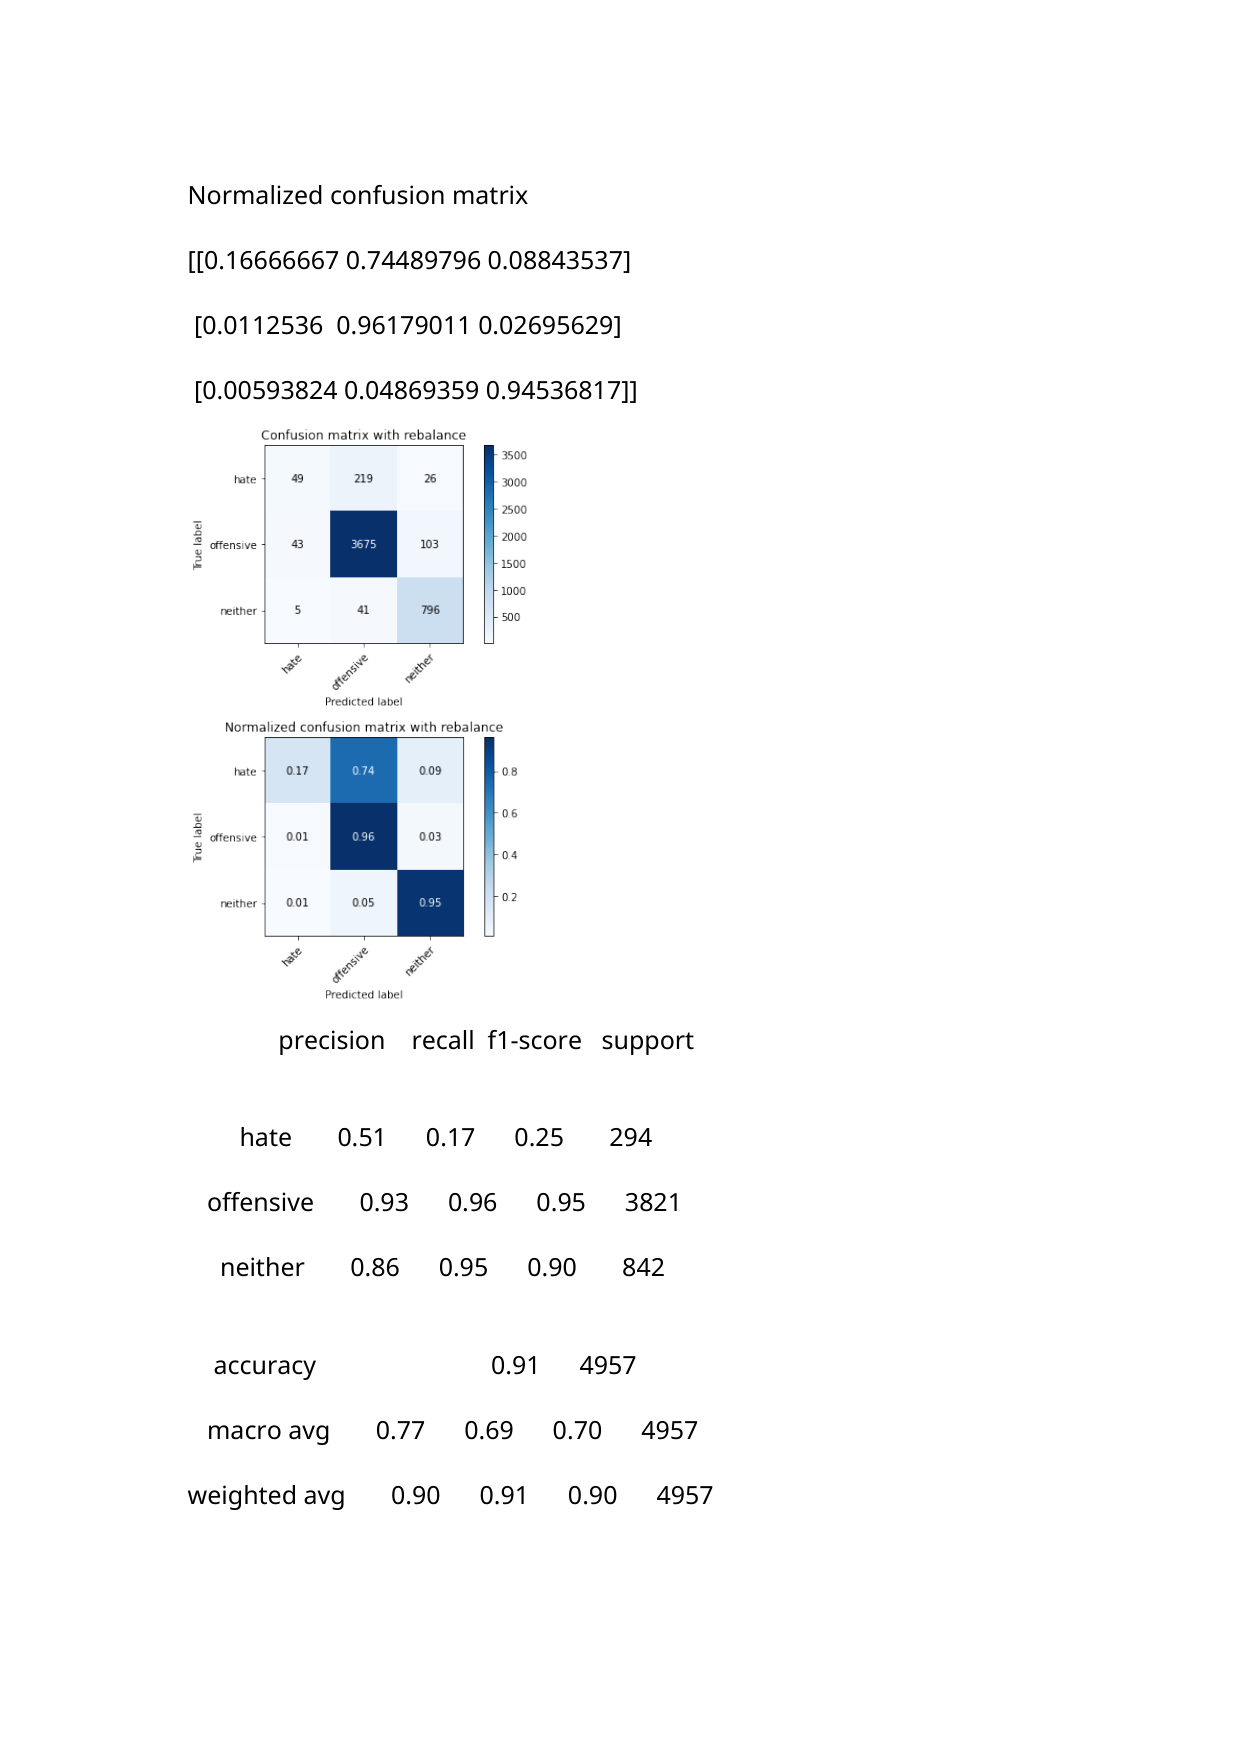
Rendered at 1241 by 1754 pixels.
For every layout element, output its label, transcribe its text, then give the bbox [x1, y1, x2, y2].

text [[0.16666667 0.74489796 0.08843537] [187, 227, 1053, 292]
picture [187, 715, 525, 1007]
text Normalized confusion matrix [187, 162, 1053, 227]
text offensive 0.93 0.96 0.95 3821 [187, 1169, 1053, 1234]
text [0.00593824 0.04869359 0.94536817]] [187, 357, 1053, 422]
text accuracy 0.91 4957 [187, 1332, 1053, 1397]
text hate 0.51 0.17 0.25 294 [187, 1104, 1053, 1169]
picture [187, 422, 533, 714]
text weighted avg 0.90 0.91 0.90 4957 [187, 1462, 1053, 1527]
text precision recall f1-score support [187, 1007, 1053, 1072]
text macro avg 0.77 0.69 0.70 4957 [187, 1397, 1053, 1462]
text [0.0112536 0.96179011 0.02695629] [187, 292, 1053, 357]
text neither 0.86 0.95 0.90 842 [187, 1234, 1053, 1299]
